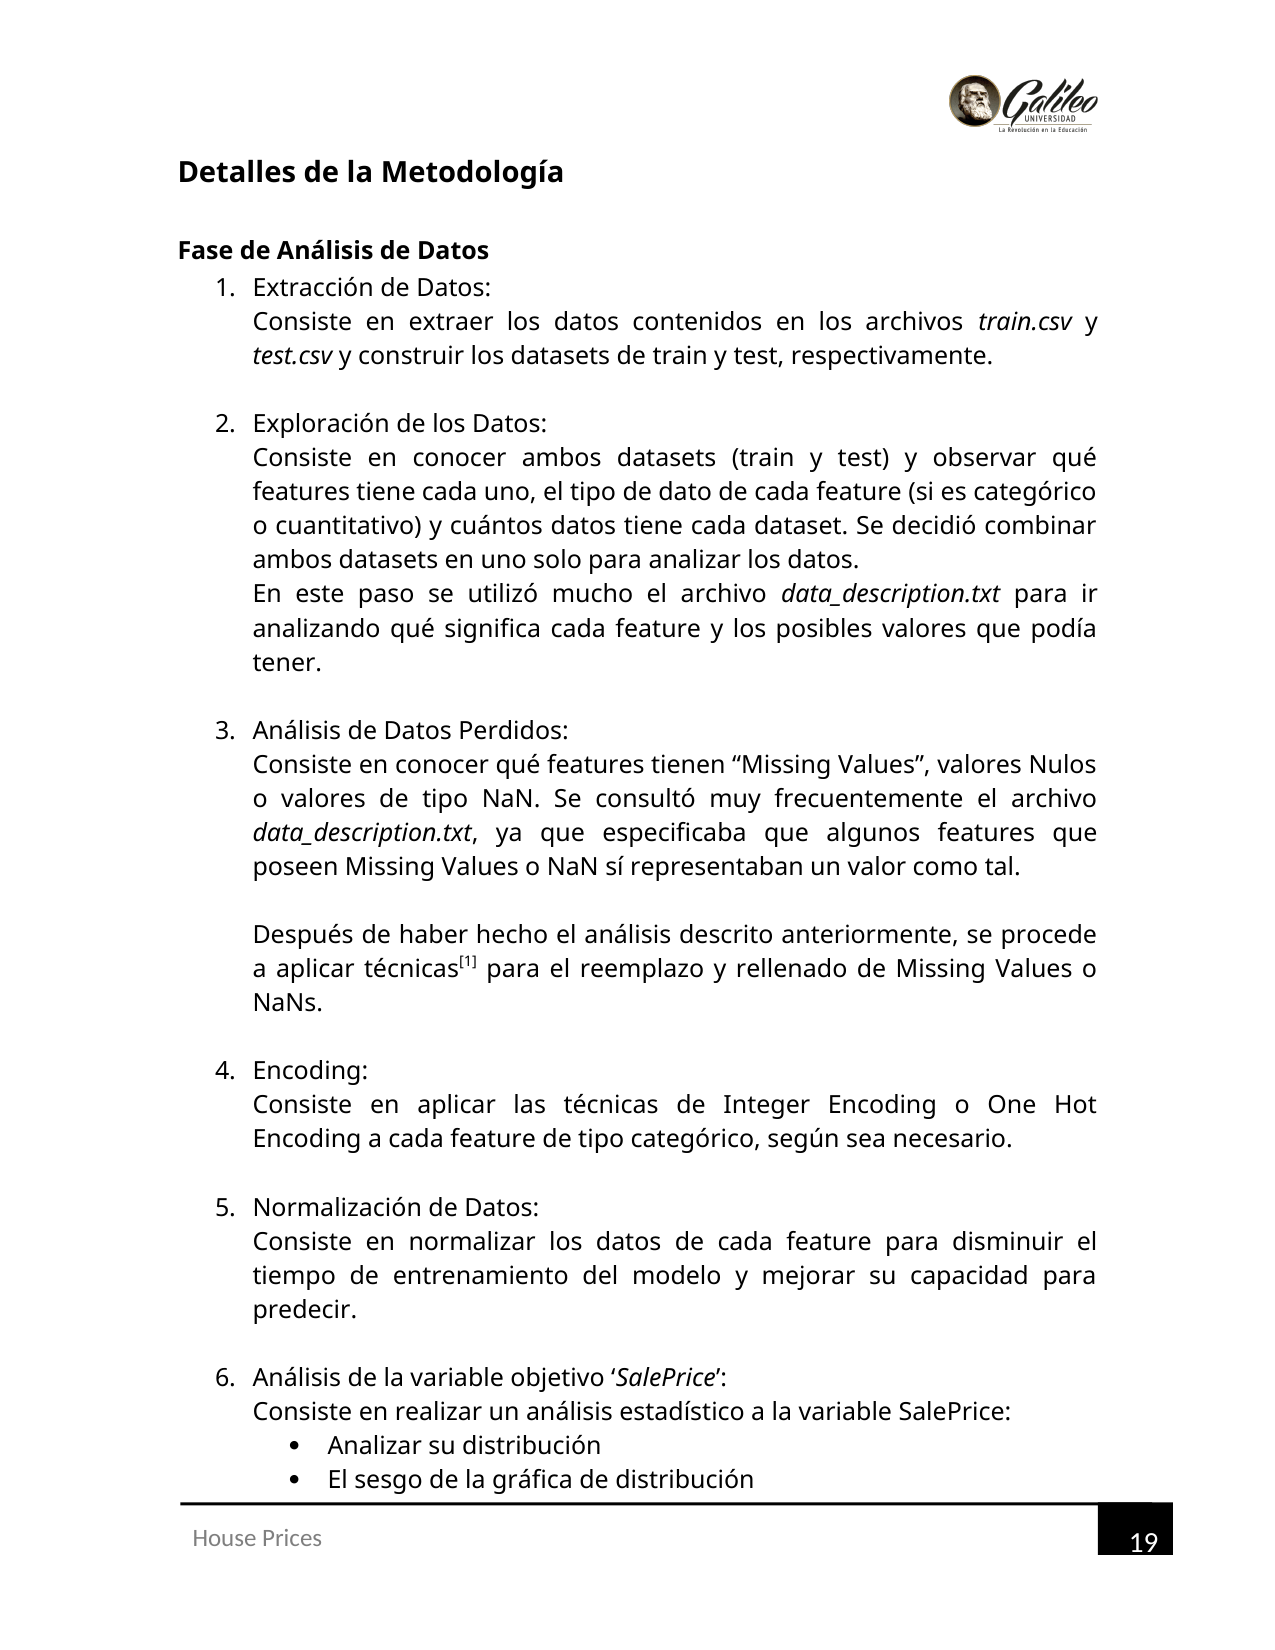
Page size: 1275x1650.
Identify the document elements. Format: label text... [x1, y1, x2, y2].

text Consiste en realizar un análisis estadístico a la variable SalePrice: [252, 1394, 1098, 1428]
list Análisis de Datos Perdidos: [215, 712, 1098, 746]
text Consiste en extraer los datos contenidos en los archivos train.csv y test.csv y construir los datasets de train y test, respectivamente. [252, 304, 1098, 372]
list Análisis de la variable objetivo ‘SalePrice’: [215, 1359, 1098, 1394]
list Normalización de Datos: [215, 1189, 1098, 1223]
text En este paso se utilizó mucho el archivo data_description.txt para ir analizando qué significa cada feature y los posibles valores que podía tener. [252, 576, 1098, 678]
picture [949, 75, 1098, 132]
list Exploración de los Datos: [215, 406, 1098, 440]
text Consiste en aplicar las técnicas de Integer Encoding o One Hot Encoding a cada feature de tipo categórico, según sea necesario. [252, 1087, 1098, 1155]
list Encoding: [215, 1053, 1098, 1087]
list Analizar su distribución [290, 1428, 1098, 1462]
list El sesgo de la gráfica de distribución [290, 1462, 1098, 1496]
text Consiste en conocer qué features tienen “Missing Values”, valores Nulos o valores de tipo NaN. Se consultó muy frecuentemente el archivo data_description.txt, ya que especificaba que algunos features que poseen Missing Values o NaN sí representaban un valor como tal. [252, 746, 1098, 883]
subtitle Fase de Análisis de Datos [177, 233, 1098, 267]
text Después de haber hecho el análisis descrito anteriormente, se procede a aplicar técnicas[1] para el reemplazo y rellenado de Missing Values o NaNs. [252, 917, 1098, 1019]
text Consiste en conocer ambos datasets (train y test) y observar qué features tiene cada uno, el tipo de dato de cada feature (si es categórico o cuantitativo) y cuántos datos tiene cada dataset. Se decidió combinar ambos datasets en uno solo para analizar los datos. [252, 440, 1098, 576]
list Extracción de Datos: [215, 269, 1098, 304]
subtitle Detalles de la Metodología [177, 152, 1098, 191]
text Consiste en normalizar los datos de cada feature para disminuir el tiempo de entrenamiento del modelo y mejorar su capacidad para predecir. [252, 1223, 1098, 1326]
